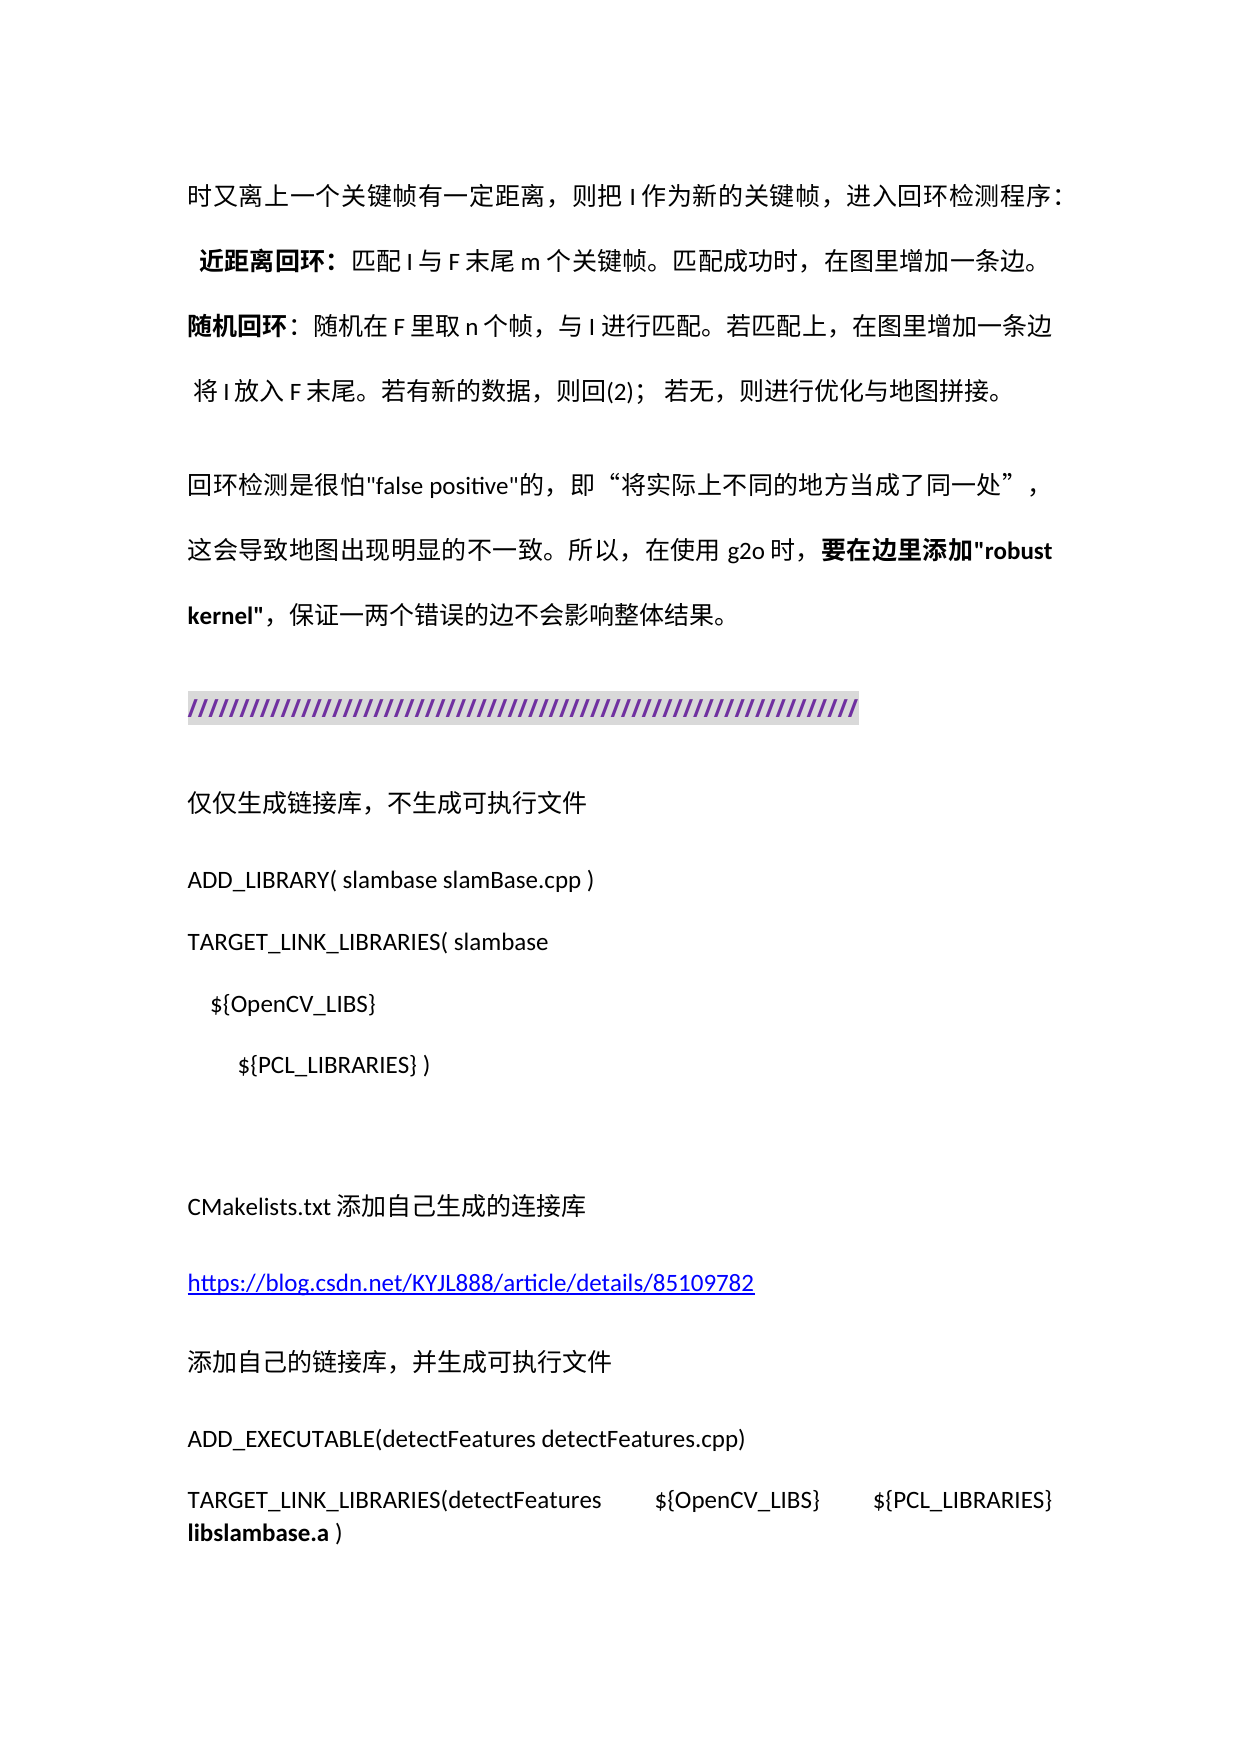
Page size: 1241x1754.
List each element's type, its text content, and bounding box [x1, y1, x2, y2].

list 仅仅生成链接库，不生成可执行文件 [187, 769, 1053, 834]
list https://blog.csdn.net/KYJL888/article/details/85109782 [187, 1266, 1053, 1299]
list ${OpenCV_LIBS} [187, 987, 1053, 1019]
list ADD_LIBRARY( slambase slamBase.cpp ) [187, 864, 1053, 896]
list 添加自己的链接库，并生成可执行文件 [187, 1328, 1053, 1393]
list ADD_EXECUTABLE(detectFeatures detectFeatures.cpp) [187, 1422, 1053, 1454]
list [187, 162, 1053, 422]
list ${PCL_LIBRARIES} ) [187, 1049, 1053, 1081]
list TARGET_LINK_LIBRARIES( slambase [187, 925, 1053, 958]
list CMakelists.txt添加自己生成的连接库 [187, 1172, 1053, 1237]
list ///////////////////////////////////////////////////////////////// [187, 675, 1053, 740]
list TARGET_LINK_LIBRARIES(detectFeatures ${OpenCV_LIBS} ${PCL_LIBRARIES} libslambase.a ) [187, 1484, 1053, 1549]
list 回环检测是很怕"false positive"的，即“将实际上不同的地方当成了同一处”，这会导致地图出现明显的不一致。所以，在使用g2o时，要在边里添加"robust kernel"，保证一两个错误的边不会影响整体结果。 [187, 451, 1053, 646]
